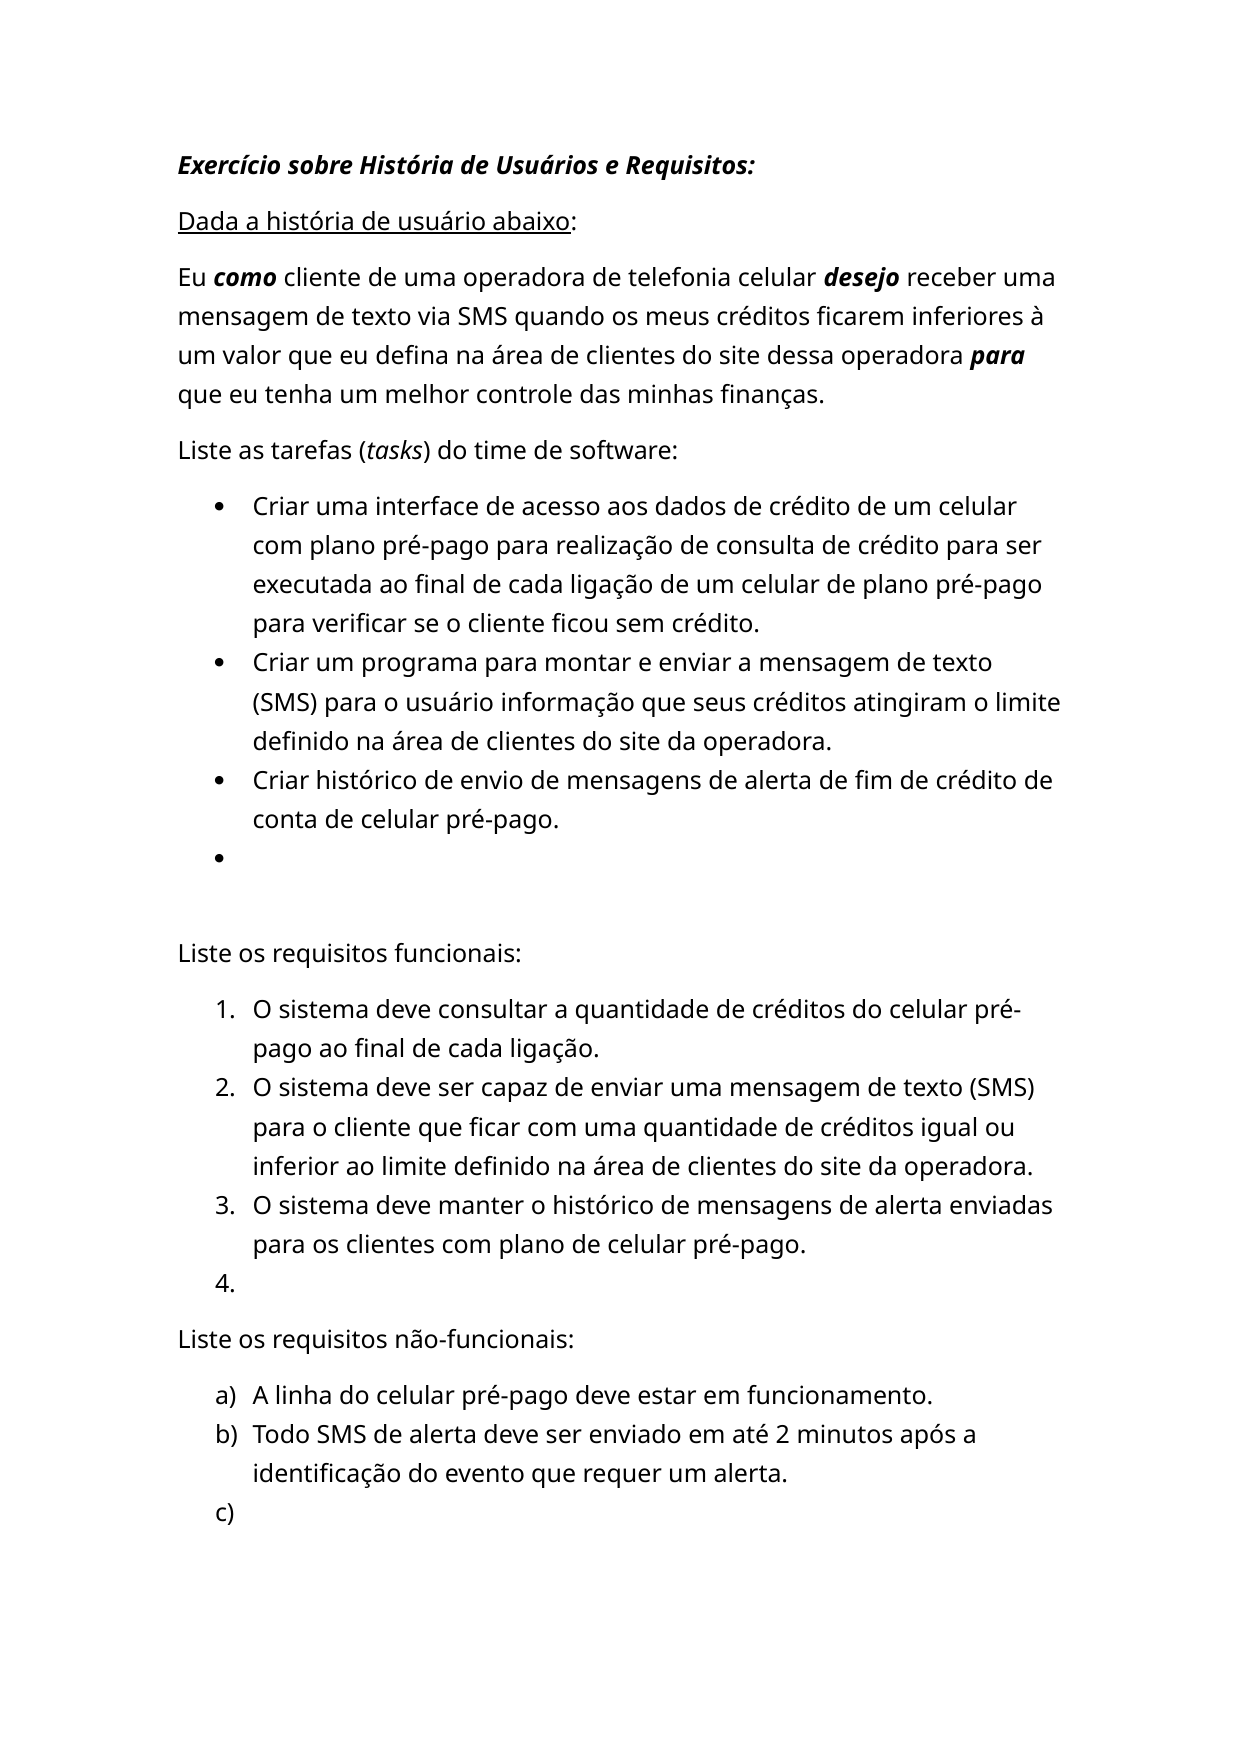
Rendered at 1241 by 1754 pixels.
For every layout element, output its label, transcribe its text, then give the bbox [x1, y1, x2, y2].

list Criar histórico de envio de mensagens de alerta de fim de crédito de conta de celular pré-pago. [215, 763, 1063, 836]
text Dada a história de usuário abaixo: [177, 203, 1063, 237]
text Liste os requisitos funcionais: [177, 936, 1063, 970]
list A linha do celular pré-pago deve estar em funcionamento. [215, 1378, 1063, 1412]
text Liste as tarefas (tasks) do time de software: [177, 433, 1063, 467]
list O sistema deve manter o histórico de mensagens de alerta enviadas para os clientes com plano de celular pré-pago. [215, 1188, 1063, 1261]
list O sistema deve ser capaz de enviar uma mensagem de texto (SMS) para o cliente que ficar com uma quantidade de créditos igual ou inferior ao limite definido na área de clientes do site da operadora. [215, 1070, 1063, 1182]
list Criar um programa para montar e enviar a mensagem de texto (SMS) para o usuário informação que seus créditos atingiram o limite definido na área de clientes do site da operadora. [215, 645, 1063, 757]
list Todo SMS de alerta deve ser enviado em até 2 minutos após a identificação do evento que requer um alerta. [215, 1417, 1063, 1490]
text Liste os requisitos não-funcionais: [177, 1322, 1063, 1356]
text Exercício sobre História de Usuários e Requisitos: [177, 148, 1063, 182]
list Criar uma interface de acesso aos dados de crédito de um celular com plano pré-pago para realização de consulta de crédito para ser executada ao final de cada ligação de um celular de plano pré-pago para verificar se o cliente ficou sem crédito. [215, 488, 1063, 640]
list O sistema deve consultar a quantidade de créditos do celular pré-pago ao final de cada ligação. [215, 992, 1063, 1065]
text Eu como cliente de uma operadora de telefonia celular desejo receber uma mensagem de texto via SMS quando os meus créditos ficarem inferiores à um valor que eu defina na área de clientes do site dessa operadora para que eu tenha um melhor controle das minhas finanças. [177, 259, 1063, 411]
